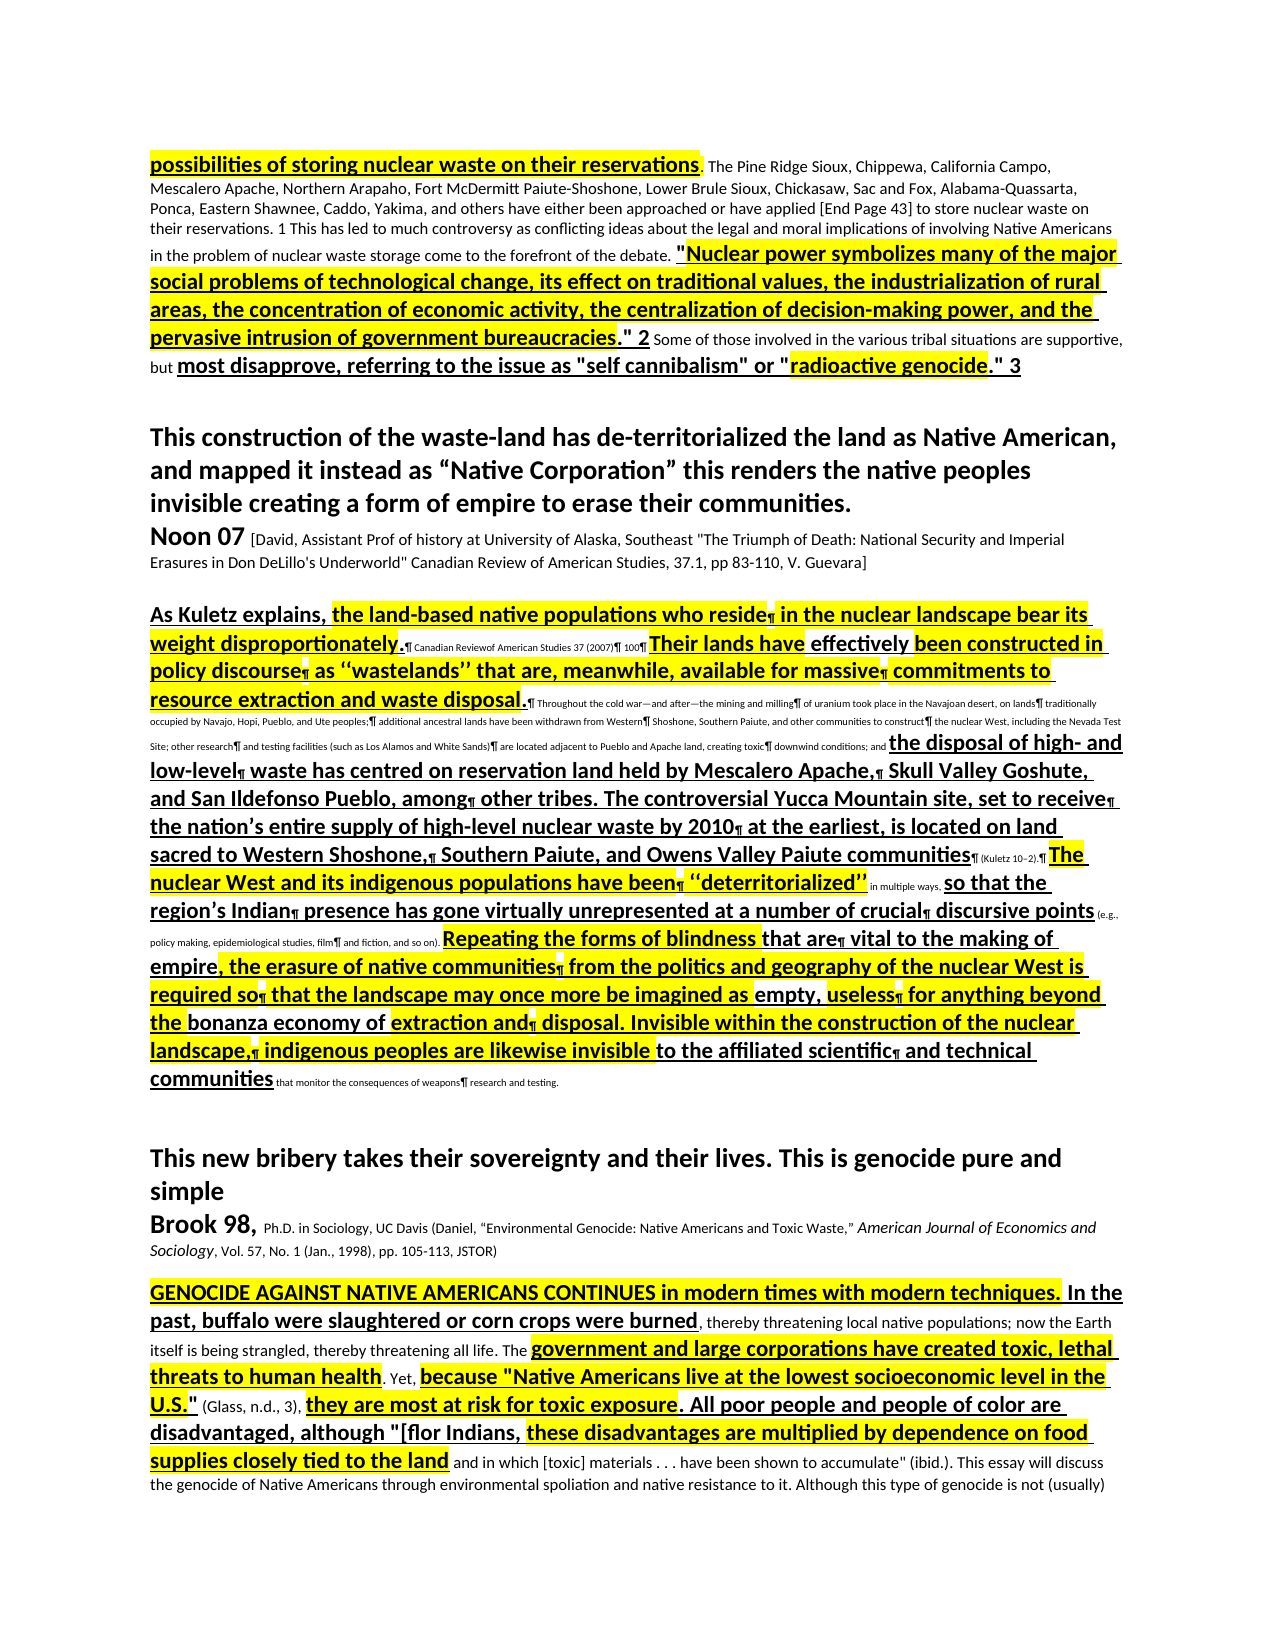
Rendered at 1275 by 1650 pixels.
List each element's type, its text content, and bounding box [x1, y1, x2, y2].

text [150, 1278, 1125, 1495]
subtitle This construction of the waste-land has de-territorialized the land as Native American, and mapped it instead as “Native Corporation” this renders the native peoples invisible creating a form of empire to erase their communities. [150, 420, 1125, 519]
subtitle This new bribery takes their sovereignty and their lives. This is genocide pure and simple [150, 1141, 1125, 1207]
text As Kuletz explains, the land-based native populations who reside¶ in the nuclear landscape bear its weight disproportionately.¶ Canadian Reviewof American Studies 37 (2007)¶ 100¶ Their lands have effectively been constructed in policy discourse¶ as ‘‘wastelands’’ that are, meanwhile, available for massive¶ commitments to resource extraction and waste disposal.¶ Throughout the cold war—and after—the mining and milling¶ of uranium took place in the Navajoan desert, on lands¶ traditionally occupied by Navajo, Hopi, Pueblo, and Ute peoples;¶ additional ancestral lands have been withdrawn from Western¶ Shoshone, Southern Paiute, and other communities to construct¶ the nuclear West, including the Nevada Test Site; other research¶ and testing facilities (such as Los Alamos and White Sands)¶ are located adjacent to Pueblo and Apache land, creating toxic¶ downwind conditions; and the disposal of high- and low-level¶ waste has centred on reservation land held by Mescalero Apache,¶ Skull Valley Goshute, and San Ildefonso Pueblo, among¶ other tribes. The controversial Yucca Mountain site, set to receive¶ the nation’s entire supply of high-level nuclear waste by 2010¶ at the earliest, is located on land sacred to Western Shoshone,¶ Southern Paiute, and Owens Valley Paiute communities¶ (Kuletz 10–2).¶ The nuclear West and its indigenous populations have been¶ ‘‘deterritorialized’’ in multiple ways, so that the region’s Indian¶ presence has gone virtually unrepresented at a number of crucial¶ discursive points (e.g., policy making, epidemiological studies, film¶ and fiction, and so on). Repeating the forms of blindness that are¶ vital to the making of empire, the erasure of native communities¶ from the politics and geography of the nuclear West is required so¶ that the landscape may once more be imagined as empty, useless¶ for anything beyond the bonanza economy of extraction and¶ disposal. Invisible within the construction of the nuclear landscape,¶ indigenous peoples are likewise invisible to the affiliated scientific¶ and technical communities that monitor the consequences of weapons¶ research and testing. [150, 601, 1125, 1092]
text Brook 98, Ph.D. in Sociology, UC Davis (Daniel, “Environmental Genocide: Native Americans and Toxic Waste,” American Journal of Economics and Sociology, Vol. 57, No. 1 (Jan., 1998), pp. 105-113, JSTOR) [150, 1207, 1125, 1261]
text Noon 07 [David, Assistant Prof of history at University of Alaska, Southeast "The Triumph of Death: National Security and Imperial Erasures in Don DeLillo's Underworld" Canadian Review of American Studies, 37.1, pp 83-110, V. Guevara] [150, 519, 1125, 573]
